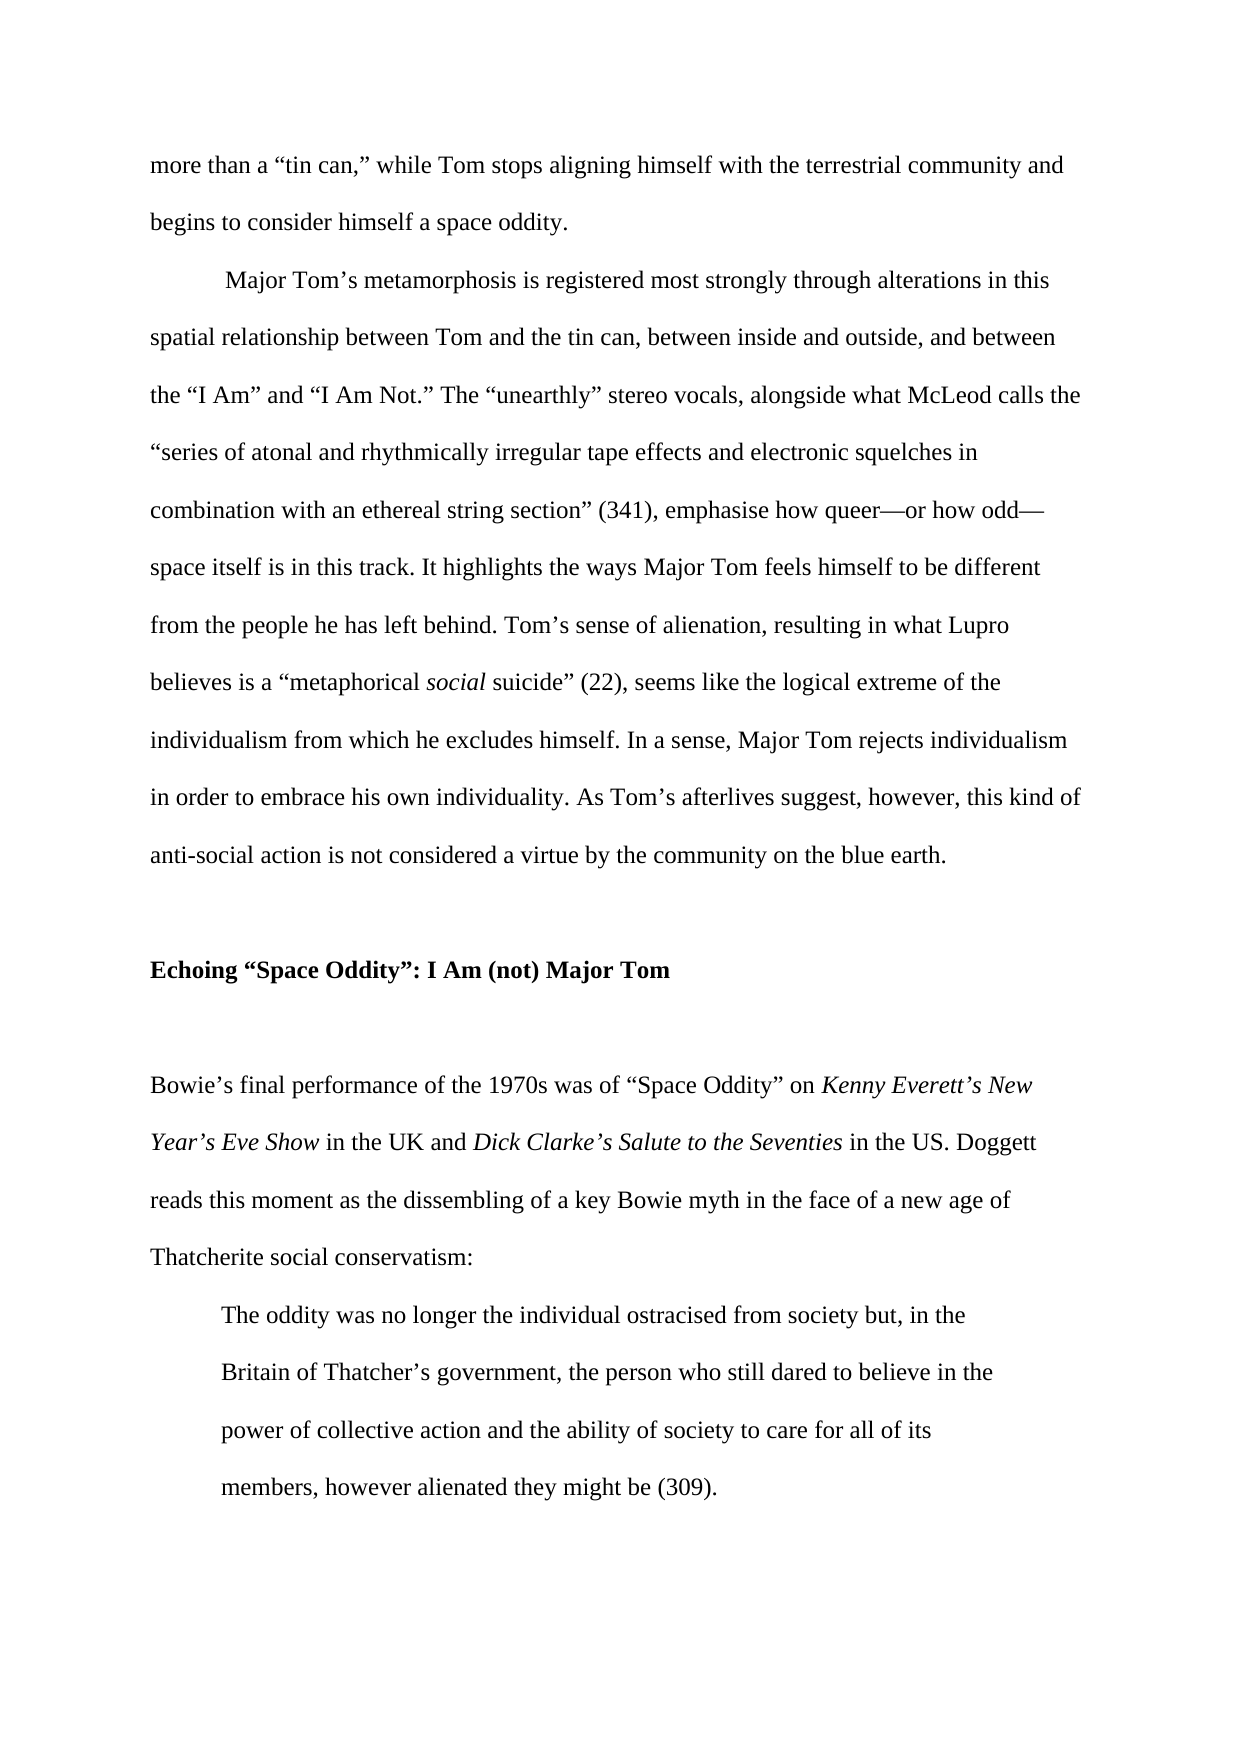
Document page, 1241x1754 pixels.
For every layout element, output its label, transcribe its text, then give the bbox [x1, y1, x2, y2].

text Bowie’s final performance of the 1970s was of “Space Oddity” on Kenny Everett’s New Year’s Eve Show in the UK and Dick Clarke’s Salute to the Seventies in the US. Doggett reads this moment as the dissembling of a key Bowie myth in the face of a new age of Thatcherite social conservatism: [150, 1070, 1090, 1271]
text The oddity was no longer the individual ostracised from society but, in the Britain of Thatcher’s government, the person who still dared to believe in the power of collective action and the ability of society to care for all of its members, however alienated they might be (309). [221, 1300, 1031, 1501]
text Echoing “Space Oddity”: I Am (not) Major Tom [150, 955, 1090, 984]
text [150, 150, 1090, 236]
text Major Tom’s metamorphosis is registered most strongly through alterations in this spatial relationship between Tom and the tin can, between inside and outside, and between the “I Am” and “I Am Not.” The “unearthly” stereo vocals, alongside what McLeod calls the “series of atonal and rhythmically irregular tape effects and electronic squelches in combination with an ethereal string section” (341), emphasise how queer—or how odd—space itself is in this track. It highlights the ways Major Tom feels himself to be different from the people he has left behind. Tom’s sense of alienation, resulting in what Lupro believes is a “metaphorical social suicide” (22), seems like the logical extreme of the individualism from which he excludes himself. In a sense, Major Tom rejects individualism in order to embrace his own individuality. As Tom’s afterlives suggest, however, this kind of anti-social action is not considered a virtue by the community on the blue earth. [150, 265, 1090, 869]
